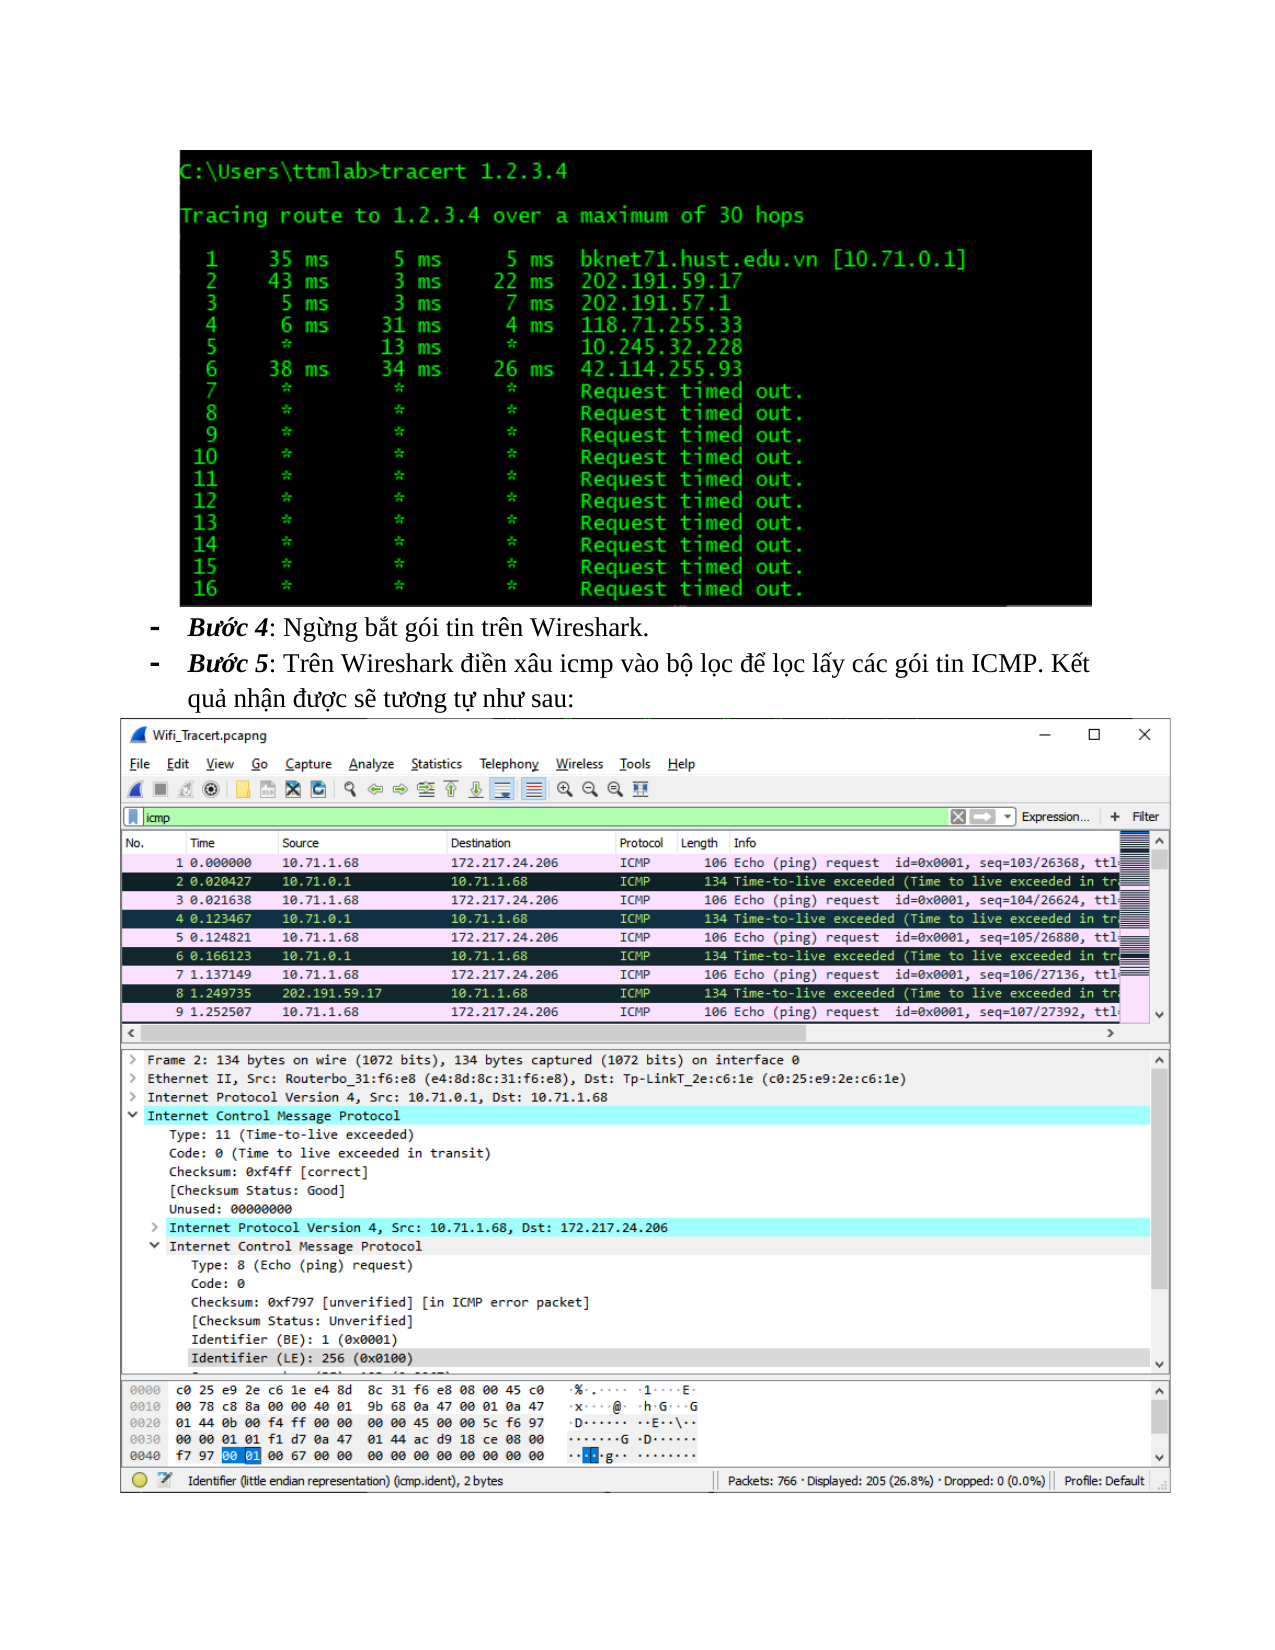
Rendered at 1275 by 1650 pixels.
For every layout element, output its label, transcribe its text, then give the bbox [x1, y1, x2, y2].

picture [120, 718, 1171, 1493]
list Bước 4: Ngừng bắt gói tin trên Wireshark. [150, 611, 1125, 642]
picture [179, 150, 1092, 607]
list Bước 5: Trên Wireshark điền xâu icmp vào bộ lọc để lọc lấy các gói tin ICMP. Kết quả nhận được sẽ tương tự như sau: [150, 647, 1125, 714]
